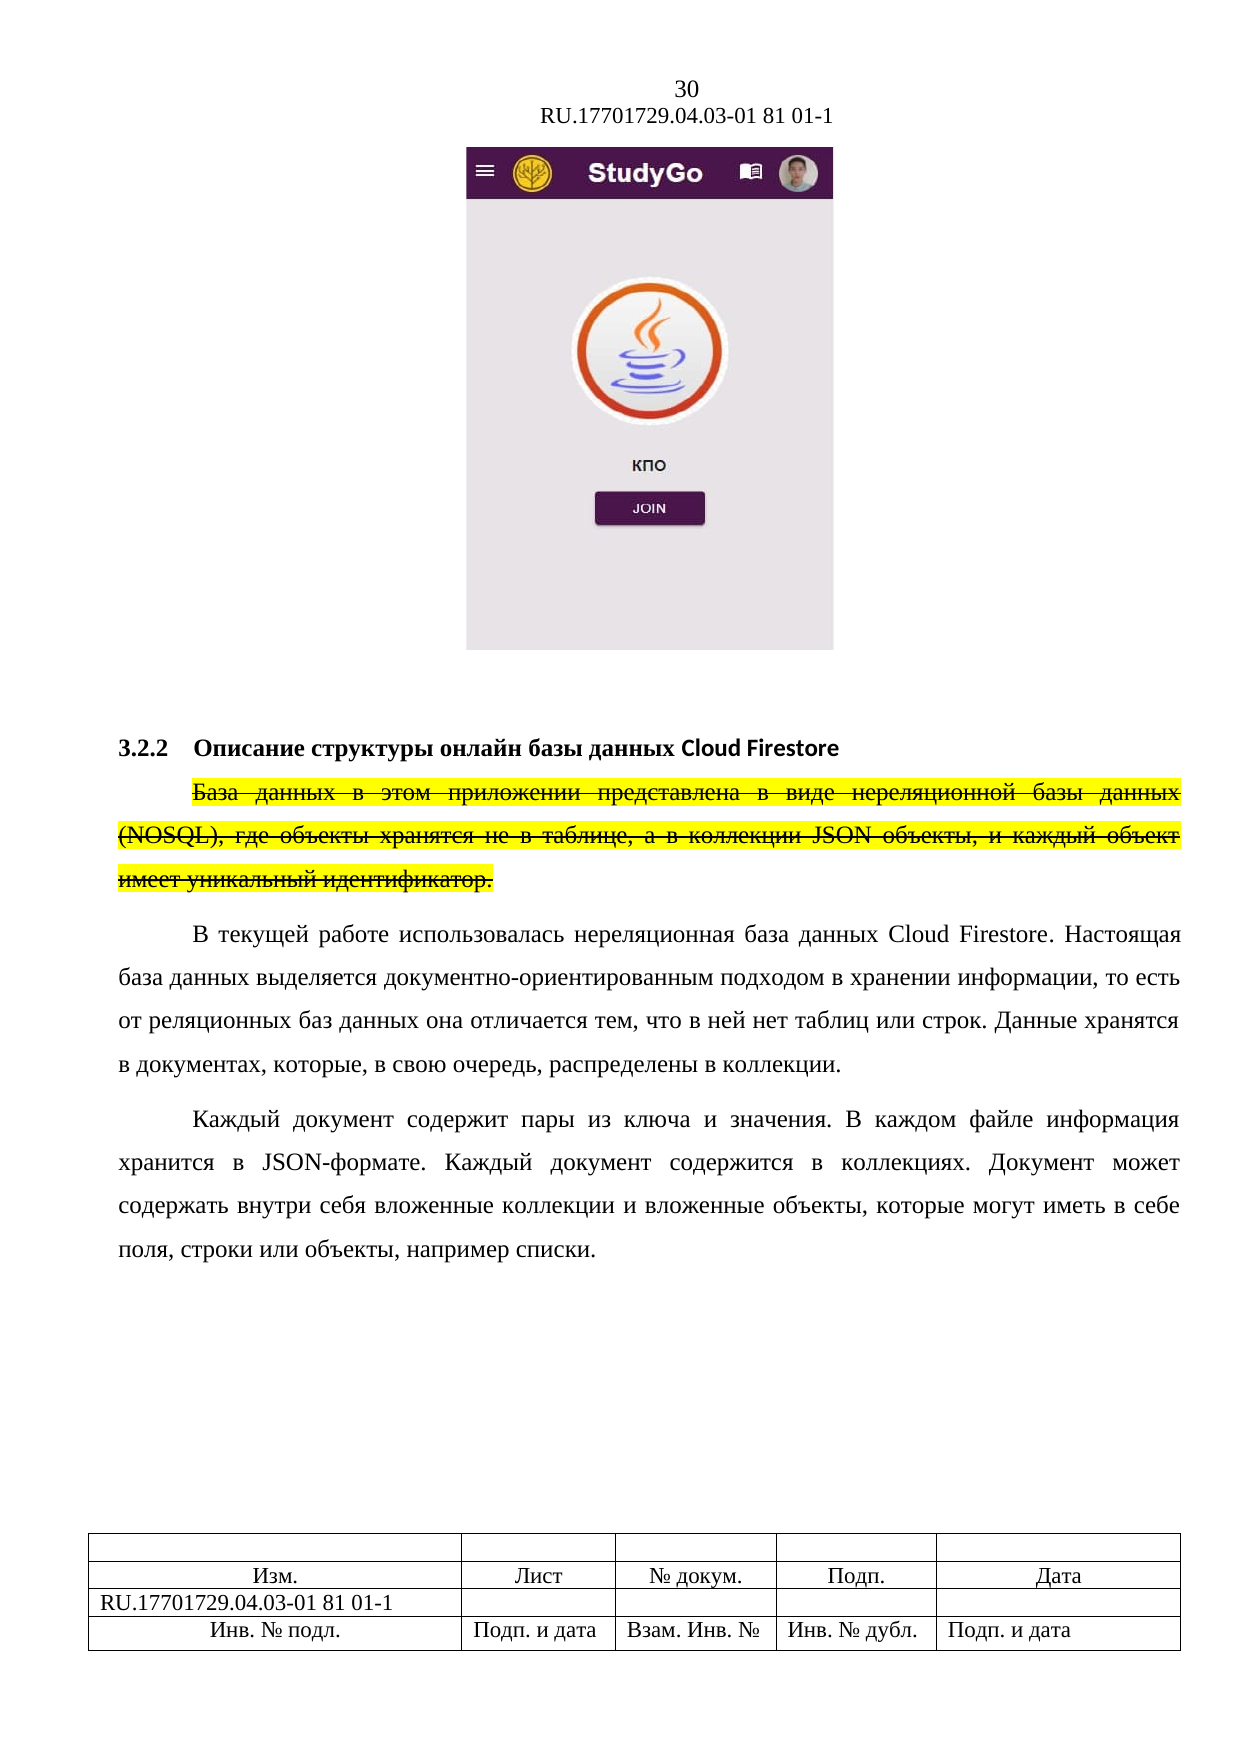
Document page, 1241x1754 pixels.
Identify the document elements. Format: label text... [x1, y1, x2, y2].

subtitle Описание структуры онлайн базы данных Cloud Firestore [118, 732, 1181, 762]
text В текущей работе использовалась нереляционная база данных Cloud Firestore. Настоящая база данных выделяется документно-ориентированным подходом в хранении информации, то есть от реляционных баз данных она отличается тем, что в ней нет таблиц или строк. Данные хранятся в документах, которые, в свою очередь, распределены в коллекции. [118, 919, 1181, 1077]
text База данных в этом приложении представлена в виде нереляционной базы данных (NOSQL), где объекты хранятся не в таблице, а в коллекции JSON объекты, и каждый объект имеет уникальный идентификатор. [118, 777, 1181, 821]
text Каждый документ содержит пары из ключа и значения. В каждом файле информация хранится в JSON-формате. Каждый документ содержится в коллекциях. Документ может содержать внутри себя вложенные коллекции и вложенные объекты, которые могут иметь в себе поля, строки или объекты, например списки. [118, 1104, 1181, 1262]
text База данных в этом приложении представлена в виде нереляционной базы данных (NOSQL), где объекты хранятся не в таблице, а в коллекции JSON объекты, и каждый объект имеет уникальный идентификатор. [118, 849, 1181, 892]
